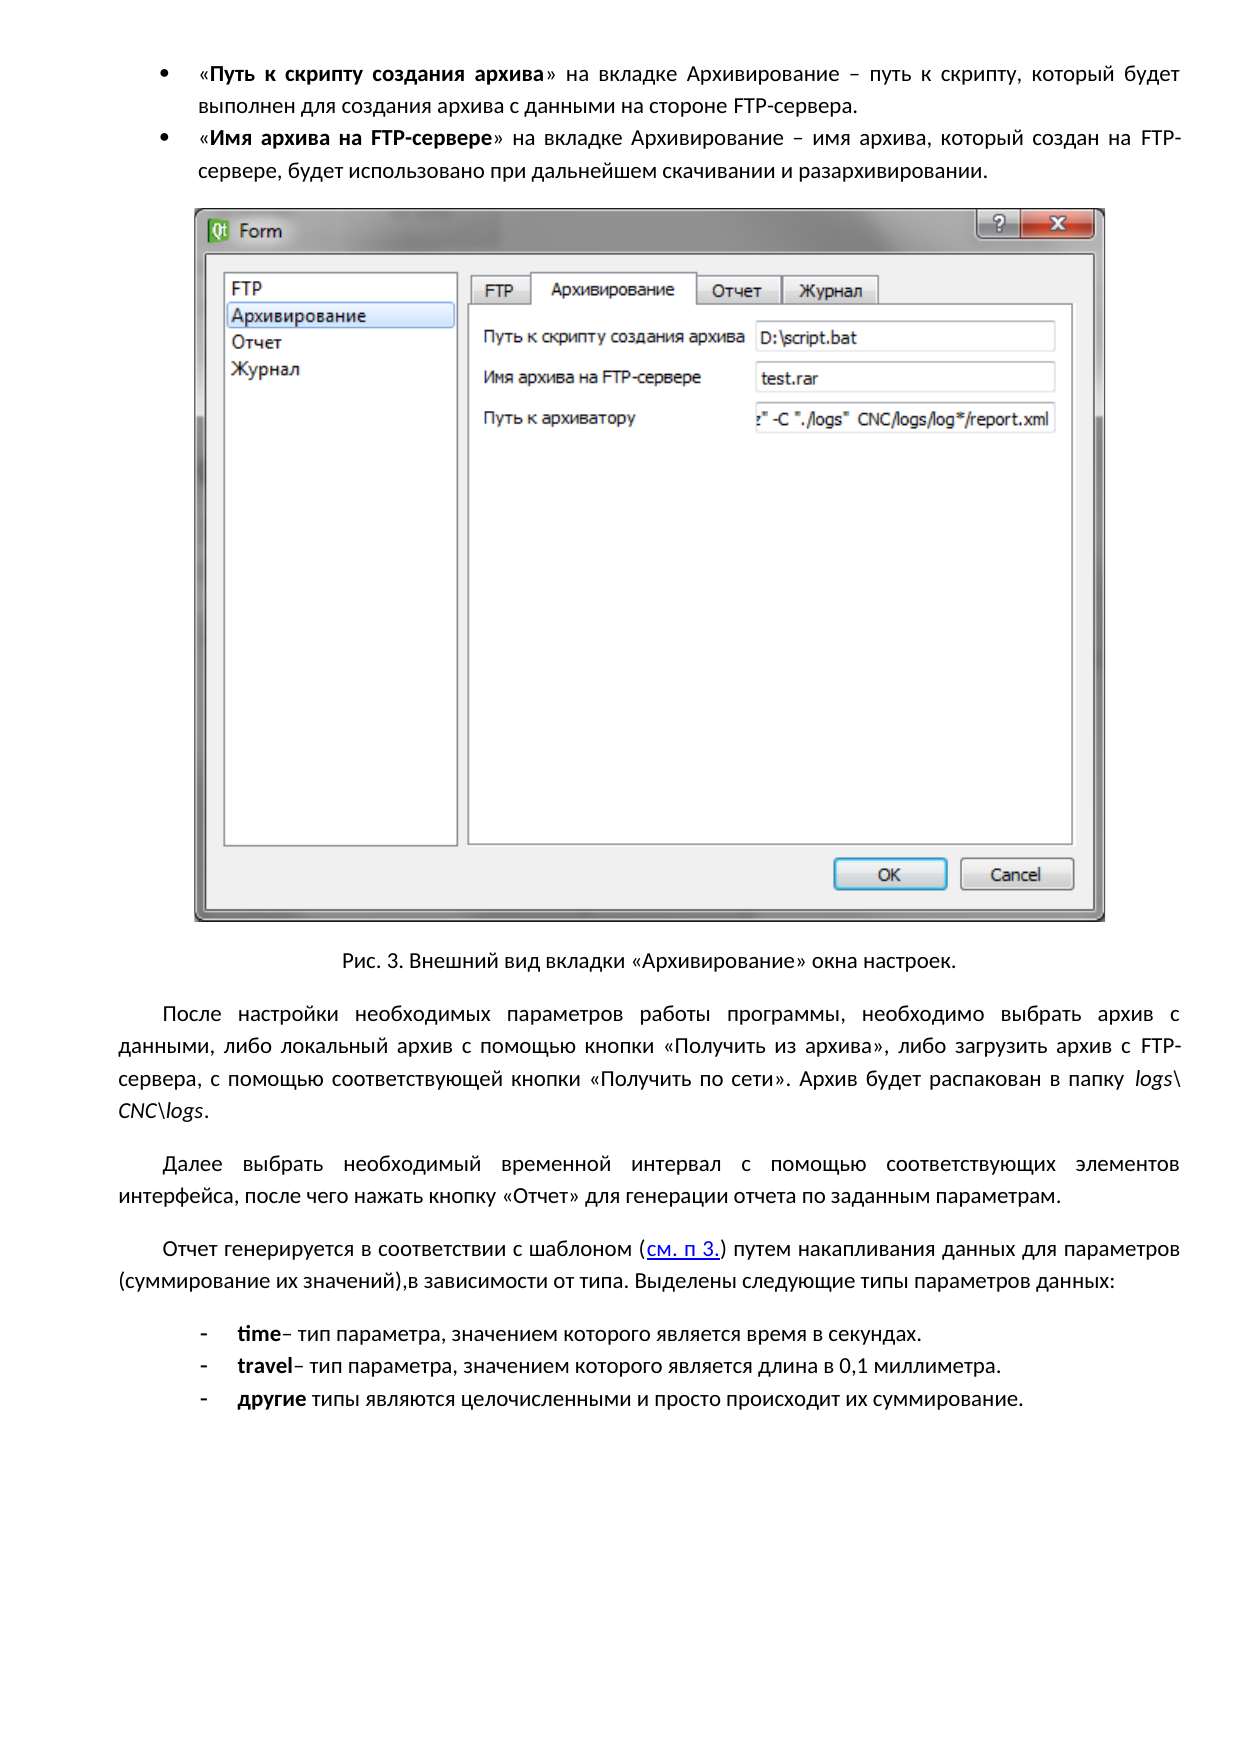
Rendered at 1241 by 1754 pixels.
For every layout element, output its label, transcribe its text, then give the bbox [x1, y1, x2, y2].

text После настройки необходимых параметров работы программы, необходимо выбрать архив с данными, либо локальный архив с помощью кнопки «Получить из архива», либо загрузить архив с FTP-сервера, с помощью соответствующей кнопки «Получить по сети». Архив будет распакован в папку logs\CNC\logs. [118, 999, 1181, 1124]
list «Имя архива на FTP-сервере» на вкладке Архивирование – имя архива, который создан на FTP-сервере, будет использовано при дальнейшем скачивании и разархивировании. [160, 123, 1181, 184]
picture [194, 208, 1106, 922]
list другие типы являются целочисленными и просто происходит их суммирование. [200, 1384, 1181, 1412]
text Далее выбрать необходимый временной интервал с помощью соответствующих элементов интерфейса, после чего нажать кнопку «Отчет» для генерации отчета по заданным параметрам. [118, 1149, 1181, 1209]
text Отчет генерируется в соответствии с шаблоном (см. п 3.) путем накапливания данных для параметров (суммирование их значений),в зависимости от типа. Выделены следующие типы параметров данных: [118, 1234, 1181, 1294]
text Рис. 3. Внешний вид вкладки «Архивирование» окна настроек. [118, 946, 1181, 974]
list time– тип параметра, значением которого является время в секундах. [200, 1319, 1181, 1347]
list travel– тип параметра, значением которого является длина в 0,1 миллиметра. [200, 1351, 1181, 1379]
list «Путь к скрипту создания архива» на вкладке Архивирование – путь к скрипту, который будет выполнен для создания архива с данными на стороне FTP-сервера. [160, 59, 1181, 119]
